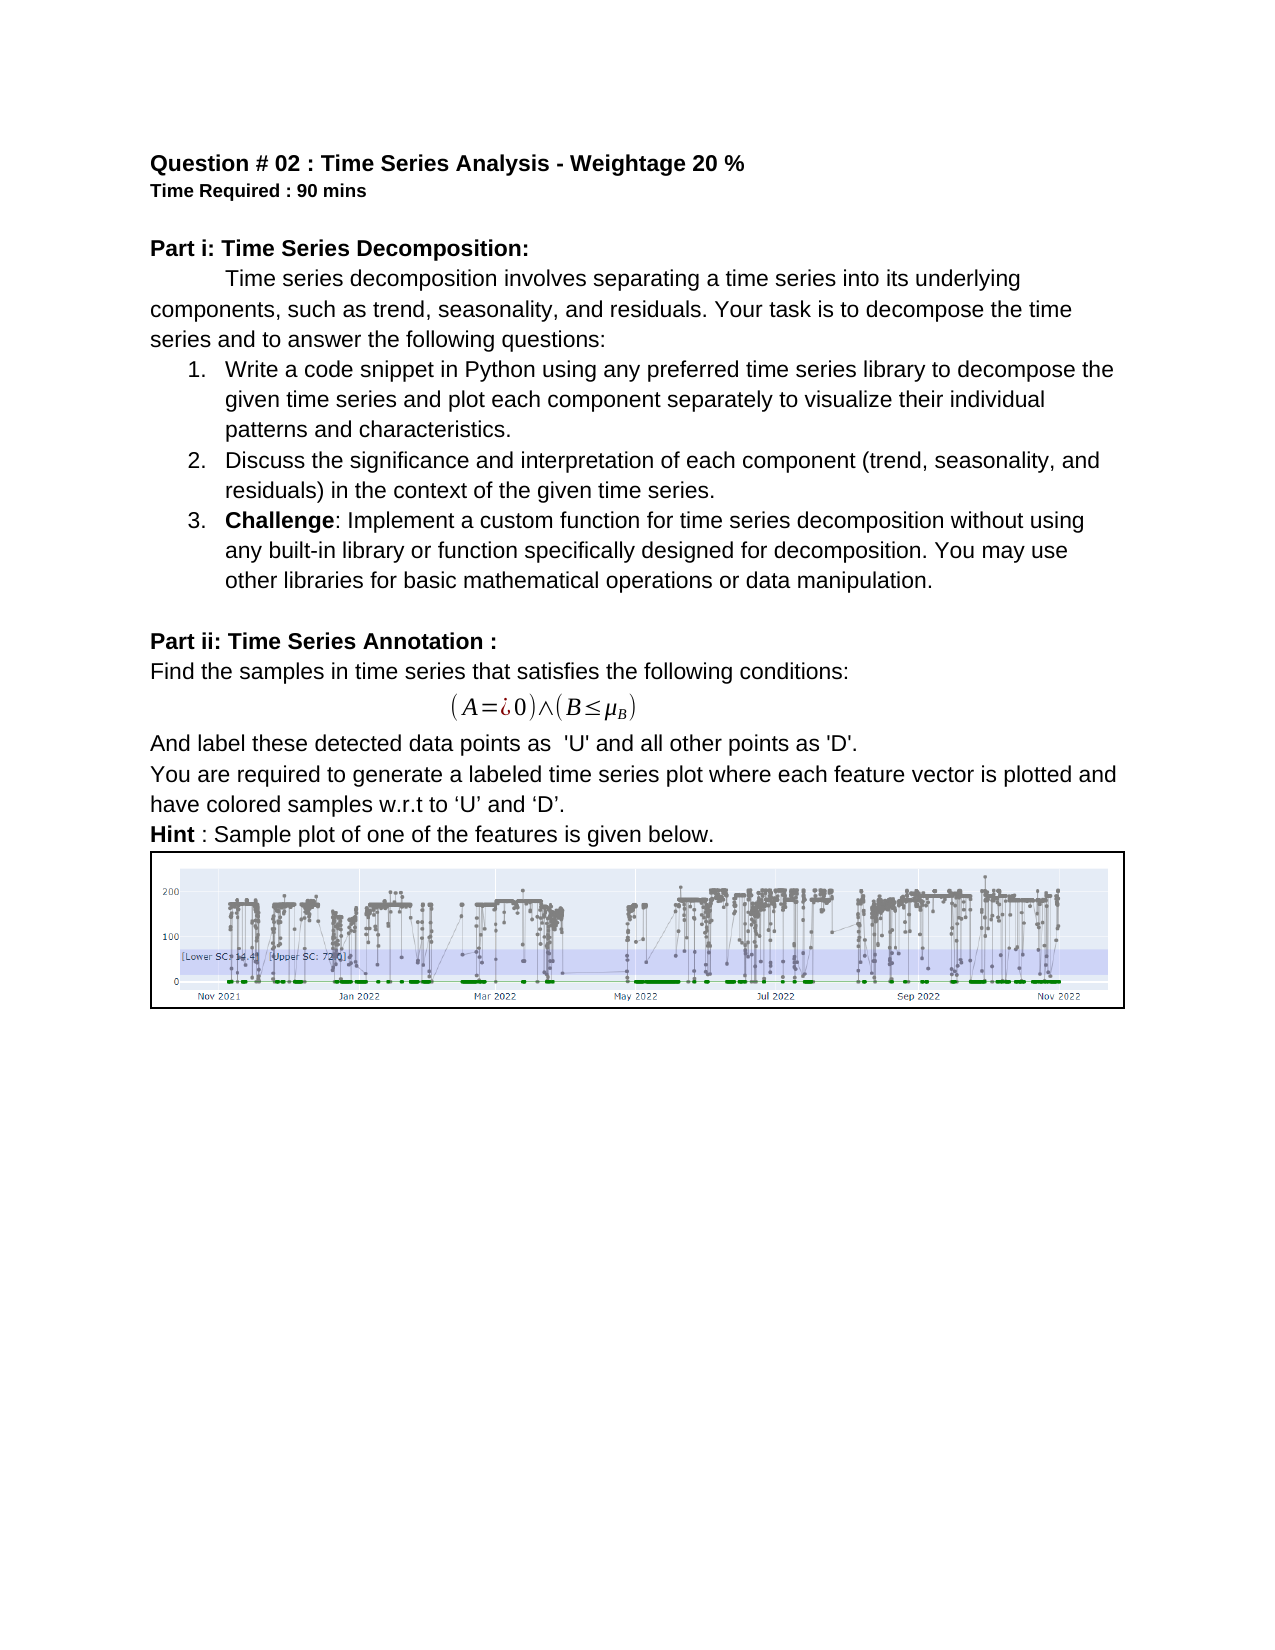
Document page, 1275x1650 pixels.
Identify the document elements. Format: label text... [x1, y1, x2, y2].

text Part i: Time Series Decomposition: [150, 235, 1125, 262]
list Discuss the significance and interpretation of each component (trend, seasonality, and residuals) in the context of the given time series. [187, 447, 1125, 503]
text Part ii: Time Series Annotation : [150, 628, 1125, 654]
text Time Required : 90 mins [150, 180, 1125, 202]
text And label these detected data points as 'U' and all other points as 'D'. [150, 730, 1125, 757]
list Write a code snippet in Python using any preferred time series library to decompose the given time series and plot each component separately to visualize their individual patterns and characteristics. [187, 356, 1125, 443]
text Find the samples in time series that satisfies the following conditions: [150, 658, 1125, 684]
text Question # 02 : Time Series Analysis - Weightage 20 % [150, 150, 1125, 176]
list Challenge: Implement a custom function for time series decomposition without using any built-in library or function specifically designed for decomposition. You may use other libraries for basic mathematical operations or data manipulation. [187, 507, 1125, 594]
text Hint : Sample plot of one of the features is given below. [150, 821, 1125, 847]
text You are required to generate a labeled time series plot where each feature vector is plotted and have colored samples w.r.t to ‘U’ and ‘D’. [150, 761, 1125, 817]
picture [152, 853, 1123, 1007]
text Time series decomposition involves separating a time series into its underlying components, such as trend, seasonality, and residuals. Your task is to decompose the time series and to answer the following questions: [150, 265, 1125, 352]
